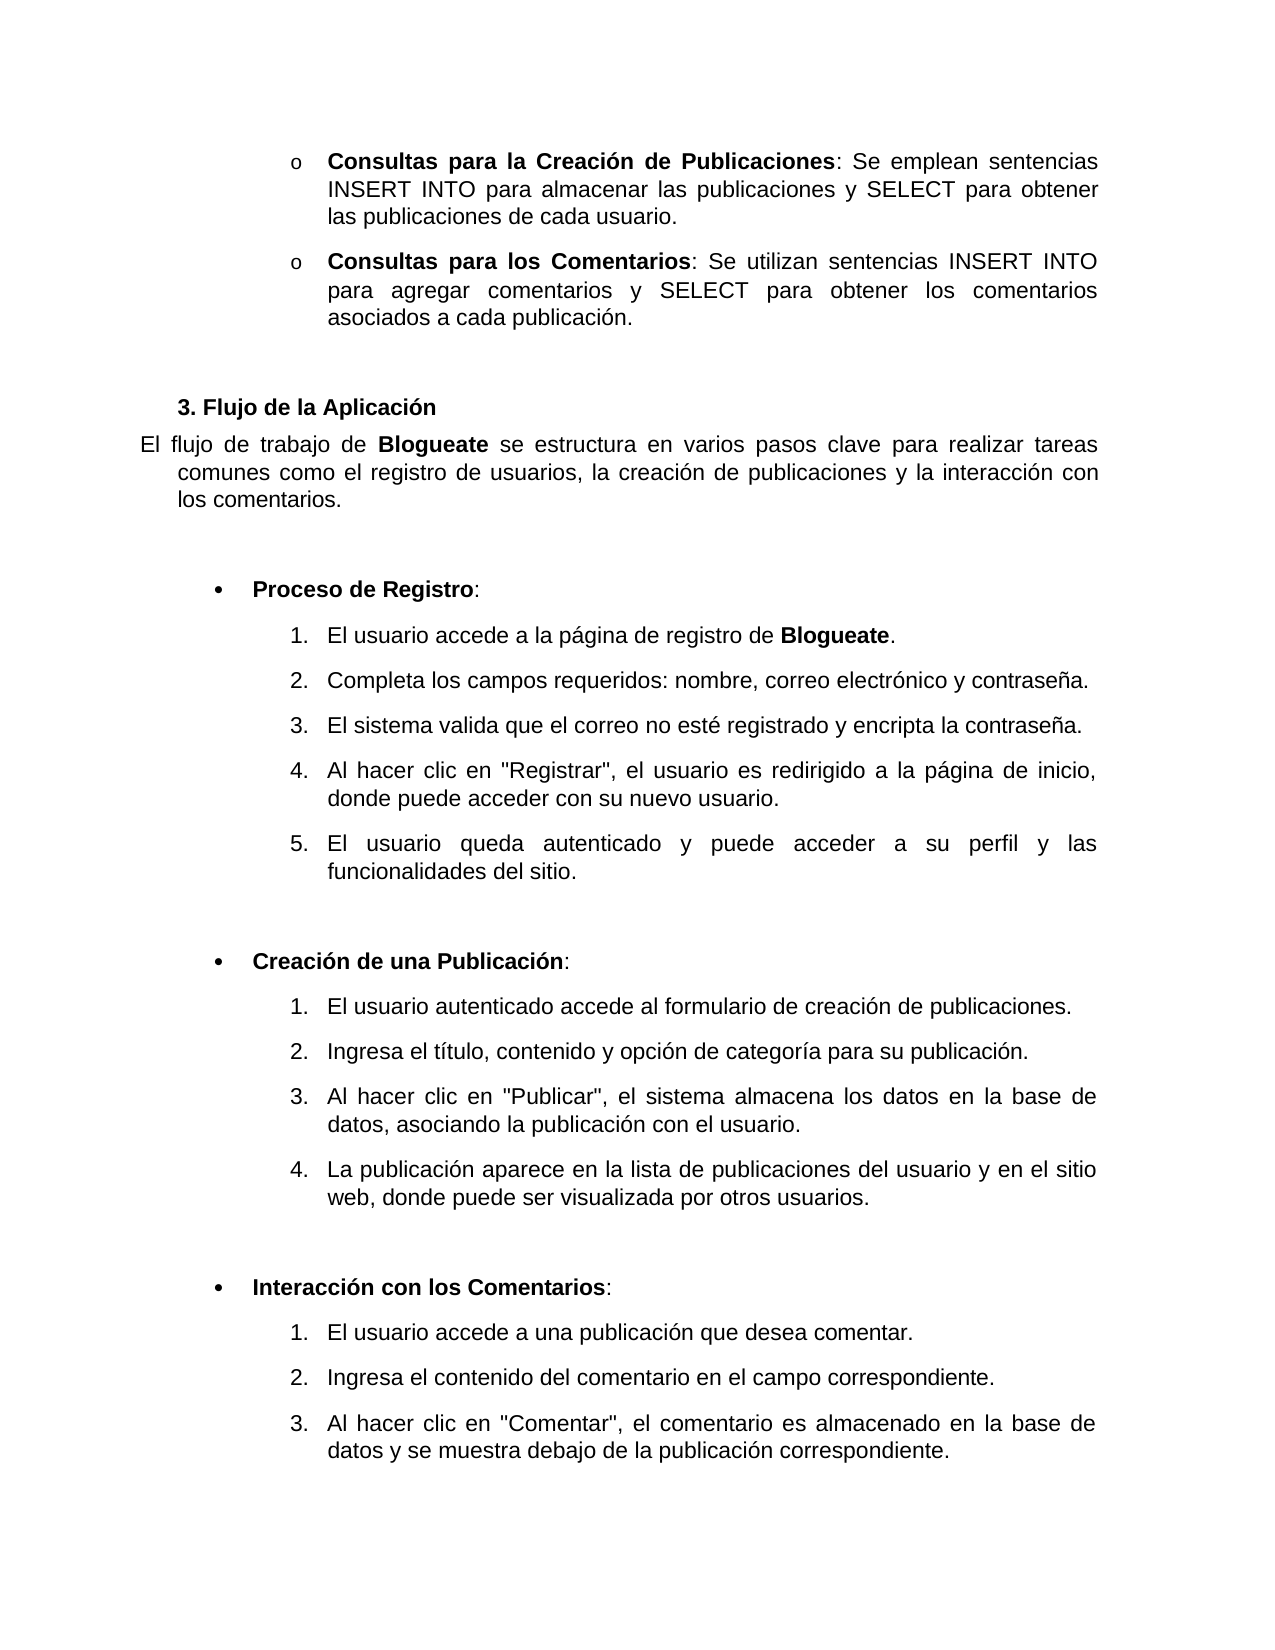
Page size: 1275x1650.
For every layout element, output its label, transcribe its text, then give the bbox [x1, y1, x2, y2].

subtitle Proceso de Registro: [215, 576, 1125, 603]
list Al hacer clic en "Registrar", el usuario es redirigido a la página de inicio, donde puede acceder con su nuevo usuario. [290, 757, 1097, 811]
subtitle Interacción con los Comentarios: [215, 1273, 1125, 1300]
list El sistema valida que el correo no esté registrado y encripta la contraseña. [290, 712, 1125, 738]
list La publicación aparece en la lista de publicaciones del usuario y en el sitio web, donde puede ser visualizada por otros usuarios. [290, 1156, 1098, 1210]
list Ingresa el título, contenido y opción de categoría para su publicación. [290, 1038, 1125, 1064]
list Ingresa el contenido del comentario en el campo correspondiente. [290, 1364, 1125, 1390]
list El usuario autenticado accede al formulario de creación de publicaciones. [290, 993, 1125, 1019]
list Completa los campos requeridos: nombre, correo electrónico y contraseña. [290, 667, 1125, 693]
list Consultas para los Comentarios: Se utilizan sentencias INSERT INTO para agregar comentarios y SELECT para obtener los comentarios asociados a cada publicación. [290, 248, 1098, 330]
list El usuario queda autenticado y puede acceder a su perfil y las funcionalidades del sitio. [290, 830, 1098, 884]
list El usuario accede a una publicación que desea comentar. [290, 1319, 1125, 1345]
subtitle Creación de una Publicación: [215, 948, 1125, 974]
subtitle Flujo de la Aplicación [177, 393, 1125, 420]
list Consultas para la Creación de Publicaciones: Se emplean sentencias INSERT INTO para almacenar las publicaciones y SELECT para obtener las publicaciones de cada usuario. [290, 148, 1098, 230]
list Al hacer clic en "Publicar", el sistema almacena los datos en la base de datos, asociando la publicación con el usuario. [290, 1083, 1097, 1137]
text El flujo de trabajo de Blogueate se estructura en varios pasos clave para realizar tareas comunes como el registro de usuarios, la creación de publicaciones y la interacción con los comentarios. [140, 431, 1099, 513]
list El usuario accede a la página de registro de Blogueate. [290, 622, 1125, 648]
list Al hacer clic en "Comentar", el comentario es almacenado en la base de datos y se muestra debajo de la publicación correspondiente. [290, 1409, 1098, 1464]
